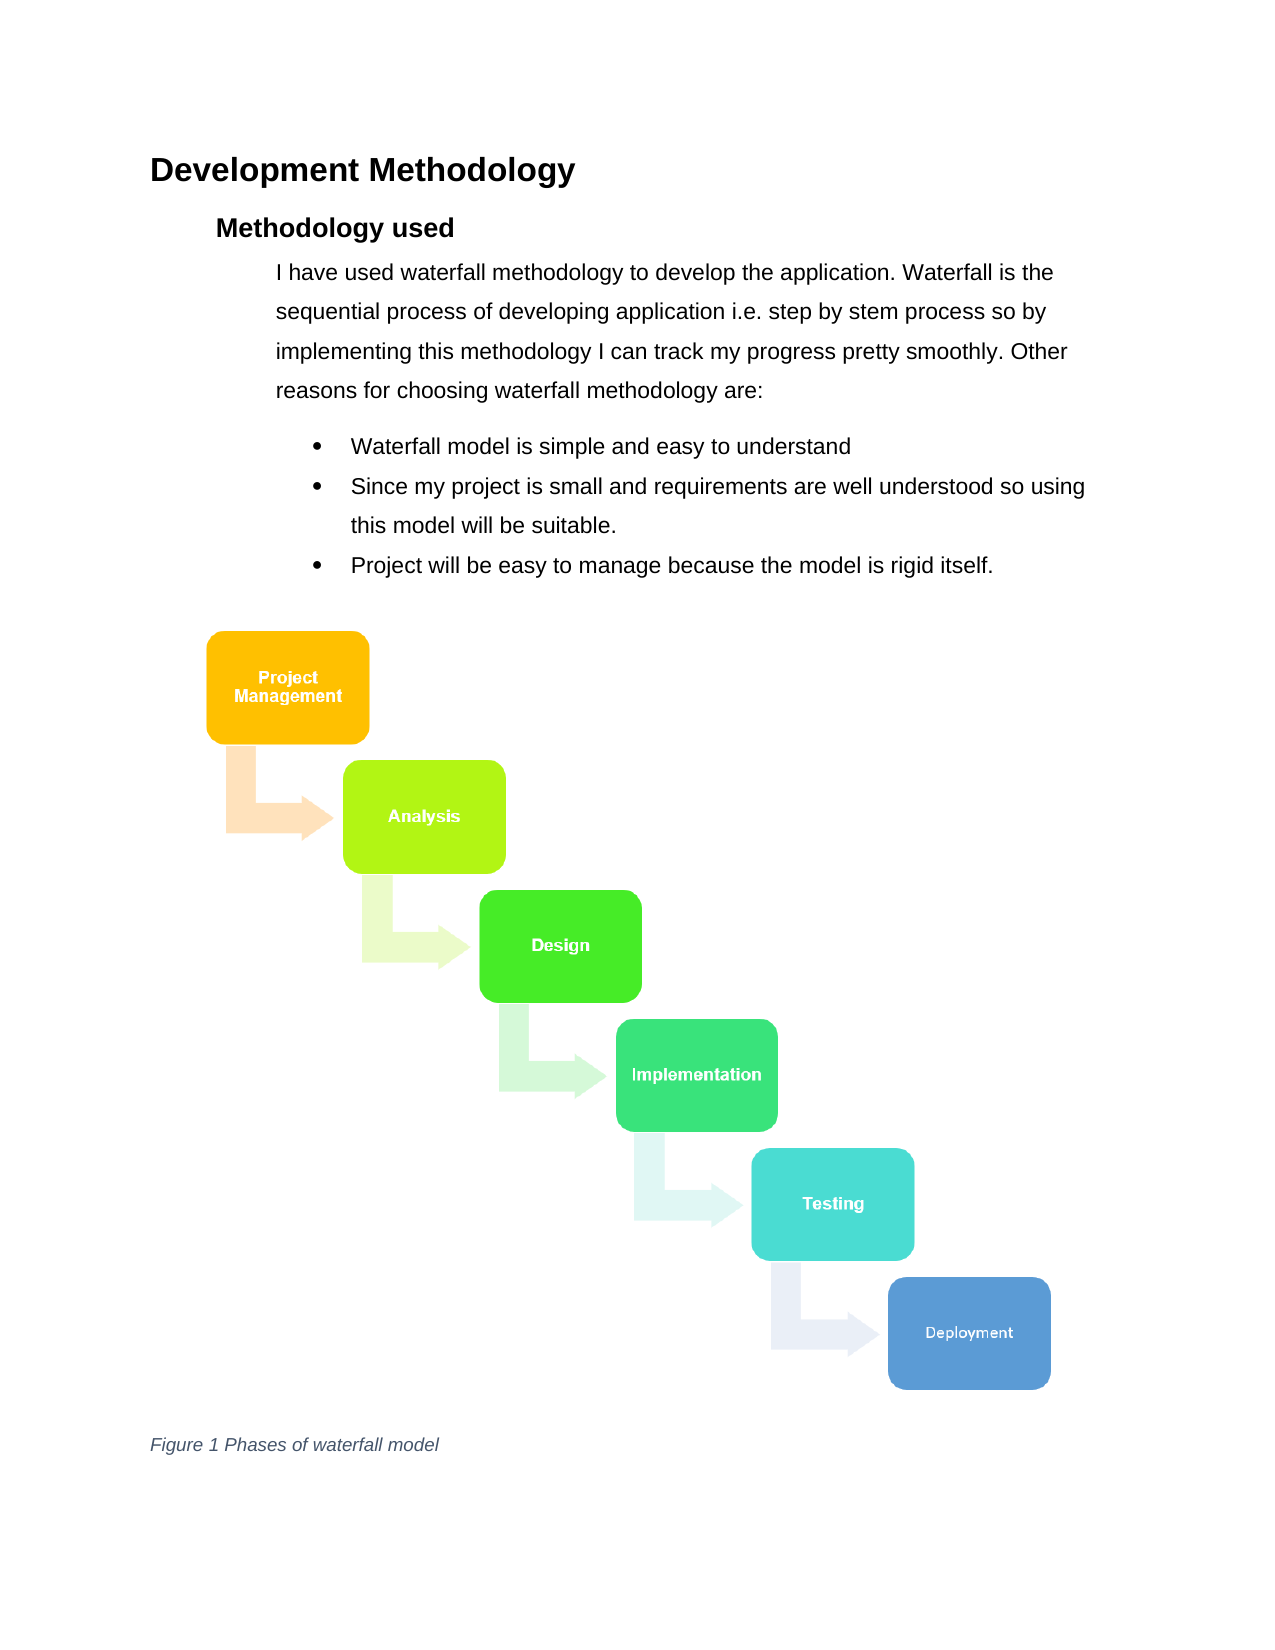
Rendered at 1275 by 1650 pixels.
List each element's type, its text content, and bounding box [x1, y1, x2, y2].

list Since my project is small and requirements are well understood so using this model will be suitable. [313, 473, 1125, 538]
subtitle Development Methodology [150, 150, 1125, 188]
subtitle Methodology used [216, 212, 1125, 243]
list Waterfall model is simple and easy to understand [313, 433, 1125, 459]
text Figure 1 Phases of waterfall model [150, 1434, 1125, 1455]
list Project will be easy to manage because the model is rigid itself. [313, 552, 1125, 578]
picture [150, 607, 1125, 1404]
text I have used waterfall methodology to develop the application. Waterfall is the sequential process of developing application i.e. step by stem process so by implementing this methodology I can track my progress pretty smoothly. Other reasons for choosing waterfall methodology are: [276, 259, 1125, 403]
